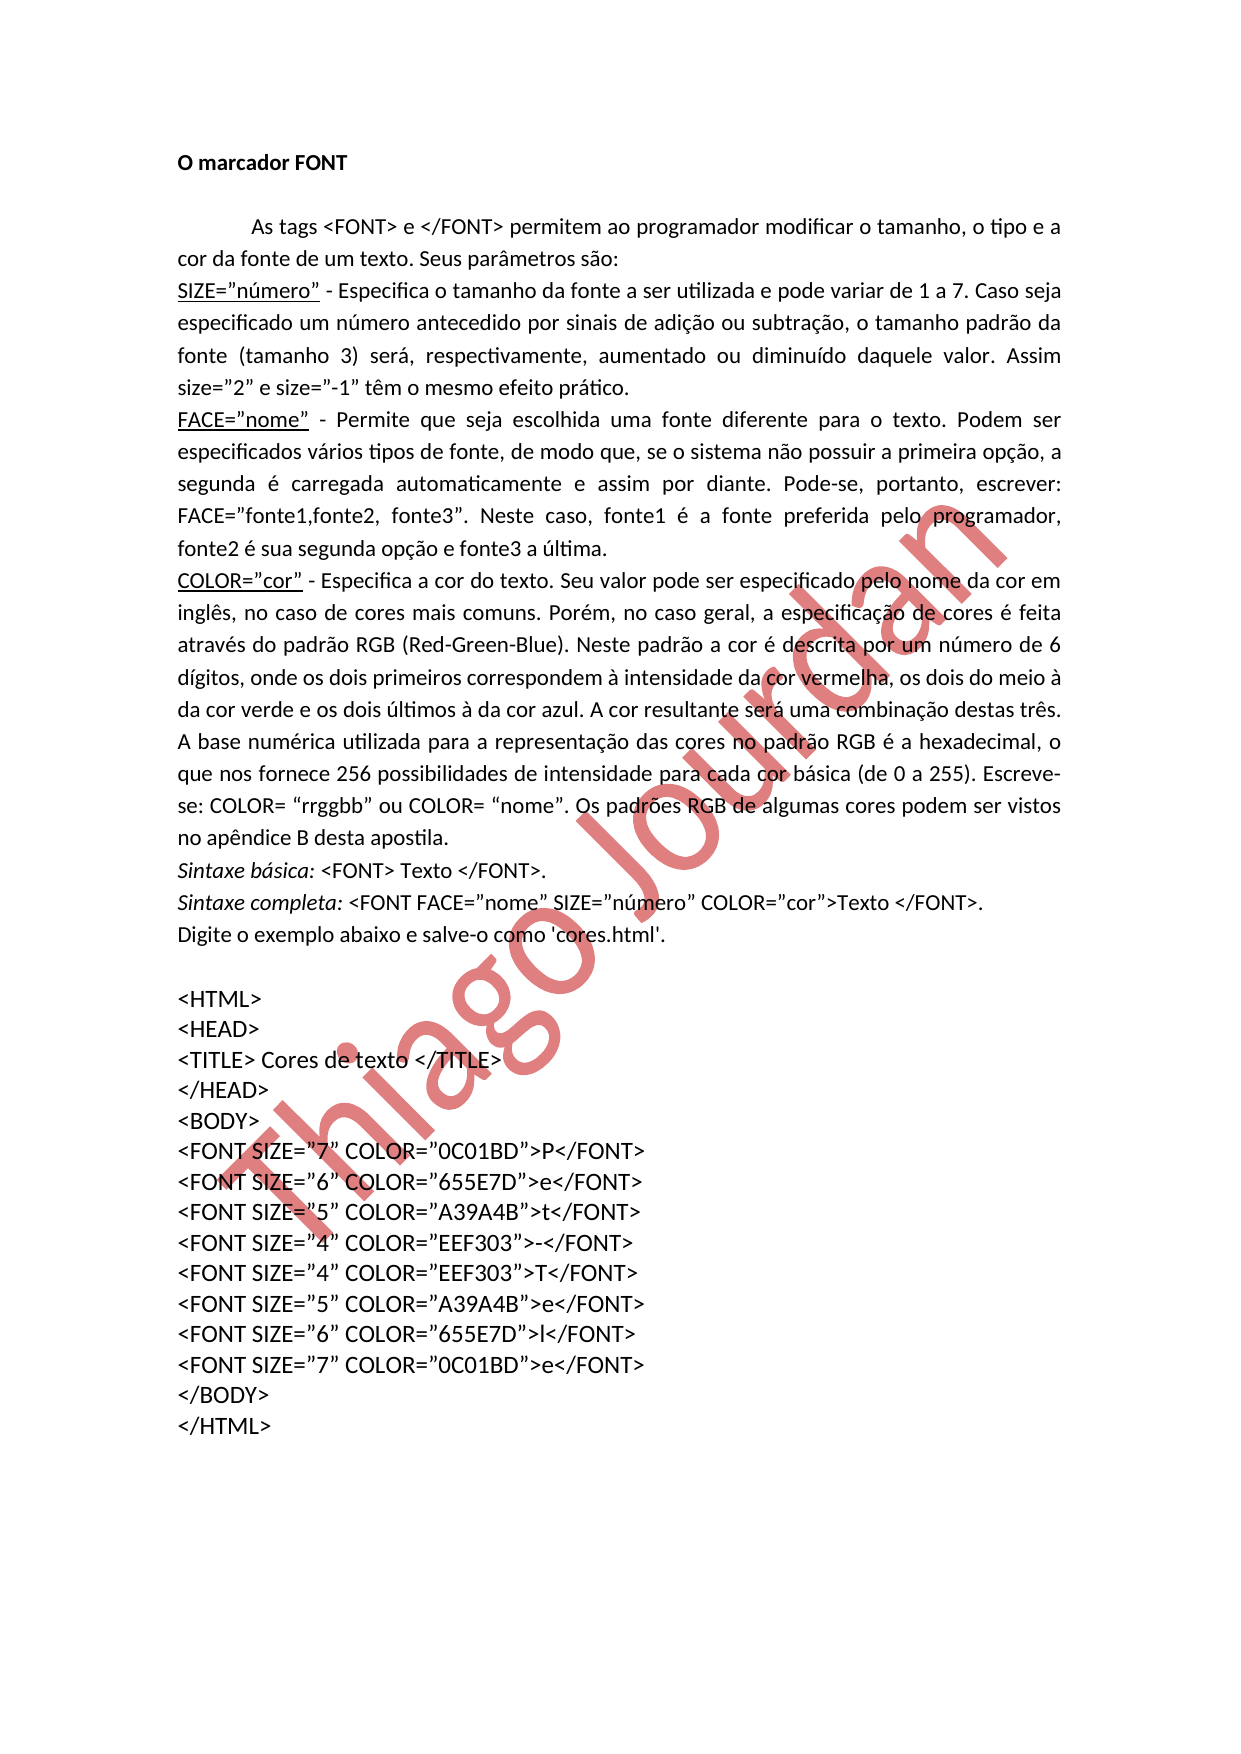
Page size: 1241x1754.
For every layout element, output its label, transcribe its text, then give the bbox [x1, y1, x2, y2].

text <HTML> [177, 983, 1063, 1013]
text <FONT SIZE=”4” COLOR=”EEF303”>-</FONT> [177, 1227, 1063, 1257]
text <FONT SIZE=”4” COLOR=”EEF303”>T</FONT> [177, 1257, 1063, 1288]
text </HEAD> [177, 1074, 1063, 1105]
text <FONT SIZE=”6” COLOR=”655E7D”>l</FONT> [177, 1318, 1063, 1349]
text Sintaxe básica: <FONT> Texto </FONT>. [177, 856, 1063, 884]
text SIZE=”número” - Especifica o tamanho da fonte a ser utilizada e pode variar de 1 a 7. Caso seja especificado um número antecedido por sinais de adição ou subtração, o tamanho padrão da fonte (tamanho 3) será, respectivamente, aumentado ou diminuído daquele valor. Assim size=”2” e size=”-1” têm o mesmo efeito prático. [177, 276, 1063, 401]
text <FONT SIZE=”5” COLOR=”A39A4B”>t</FONT> [177, 1196, 1063, 1227]
text As tags <FONT> e </FONT> permitem ao programador modificar o tamanho, o tipo e a cor da fonte de um texto. Seus parâmetros são: [177, 212, 1063, 272]
text <FONT SIZE=”7” COLOR=”0C01BD”>P</FONT> [177, 1135, 1063, 1166]
text COLOR=”cor” - Especifica a cor do texto. Seu valor pode ser especificado pelo nome da cor em inglês, no caso de cores mais comuns. Porém, no caso geral, a especificação de cores é feita através do padrão RGB (Red-Green-Blue). Neste padrão a cor é descrita por um número de 6 dígitos, onde os dois primeiros correspondem à intensidade da cor vermelha, os dois do meio à da cor verde e os dois últimos à da cor azul. A cor resultante será uma combinação destas três. A base numérica utilizada para a representação das cores no padrão RGB é a hexadecimal, o que nos fornece 256 possibilidades de intensidade para cada cor básica (de 0 a 255). Escreve-se: COLOR= “rrggbb” ou COLOR= “nome”. Os padrões RGB de algumas cores podem ser vistos no apêndice B desta apostila. [177, 566, 1063, 852]
text Sintaxe completa: <FONT FACE=”nome” SIZE=”número” COLOR=”cor”>Texto </FONT>. [177, 888, 1063, 916]
text <HEAD> [177, 1013, 1063, 1044]
text Digite o exemplo abaixo e salve-o como 'cores.html'. [177, 920, 1063, 948]
text FACE=”nome” - Permite que seja escolhida uma fonte diferente para o texto. Podem ser especificados vários tipos de fonte, de modo que, se o sistema não possuir a primeira opção, a segunda é carregada automaticamente e assim por diante. Pode-se, portanto, escrever: FACE=”fonte1,fonte2, fonte3”. Neste caso, fonte1 é a fonte preferida pelo programador, fonte2 é sua segunda opção e fonte3 a última. [177, 405, 1063, 562]
text </HTML> [177, 1410, 1063, 1441]
text <FONT SIZE=”6” COLOR=”655E7D”>e</FONT> [177, 1166, 1063, 1196]
text <FONT SIZE=”7” COLOR=”0C01BD”>e</FONT> [177, 1349, 1063, 1379]
text <FONT SIZE=”5” COLOR=”A39A4B”>e</FONT> [177, 1288, 1063, 1318]
text O marcador FONT [177, 148, 1063, 176]
text <BODY> [177, 1105, 1063, 1135]
text <TITLE> Cores de texto </TITLE> [177, 1044, 1063, 1074]
text </BODY> [177, 1379, 1063, 1410]
